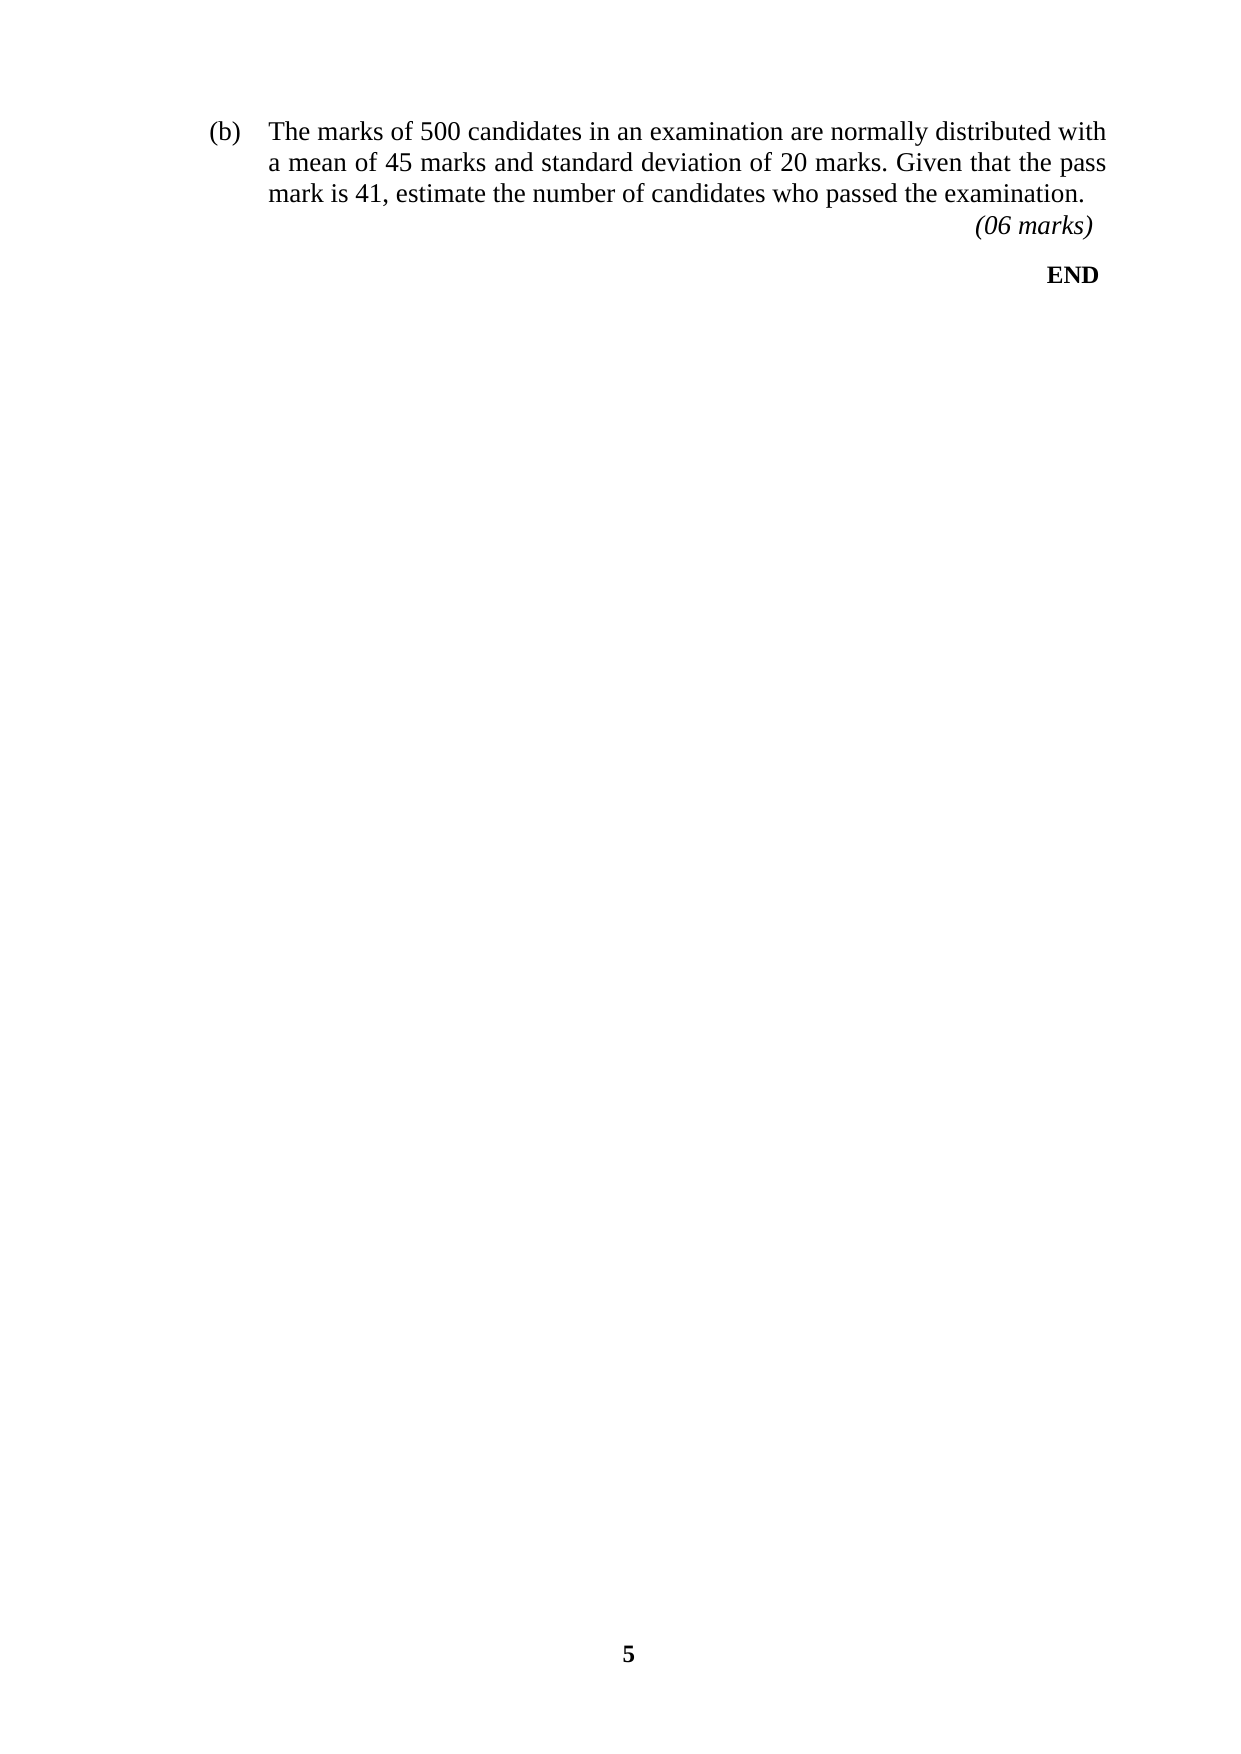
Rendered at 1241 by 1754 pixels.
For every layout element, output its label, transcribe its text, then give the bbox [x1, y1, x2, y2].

list (b) The marks of 500 candidates in an examination are normally distributed with a mean of 45 marks and standard deviation of 20 marks. Given that the pass mark is 41, estimate the number of candidates who passed the examination. [209, 115, 1107, 209]
list (06 marks) [209, 209, 1107, 240]
